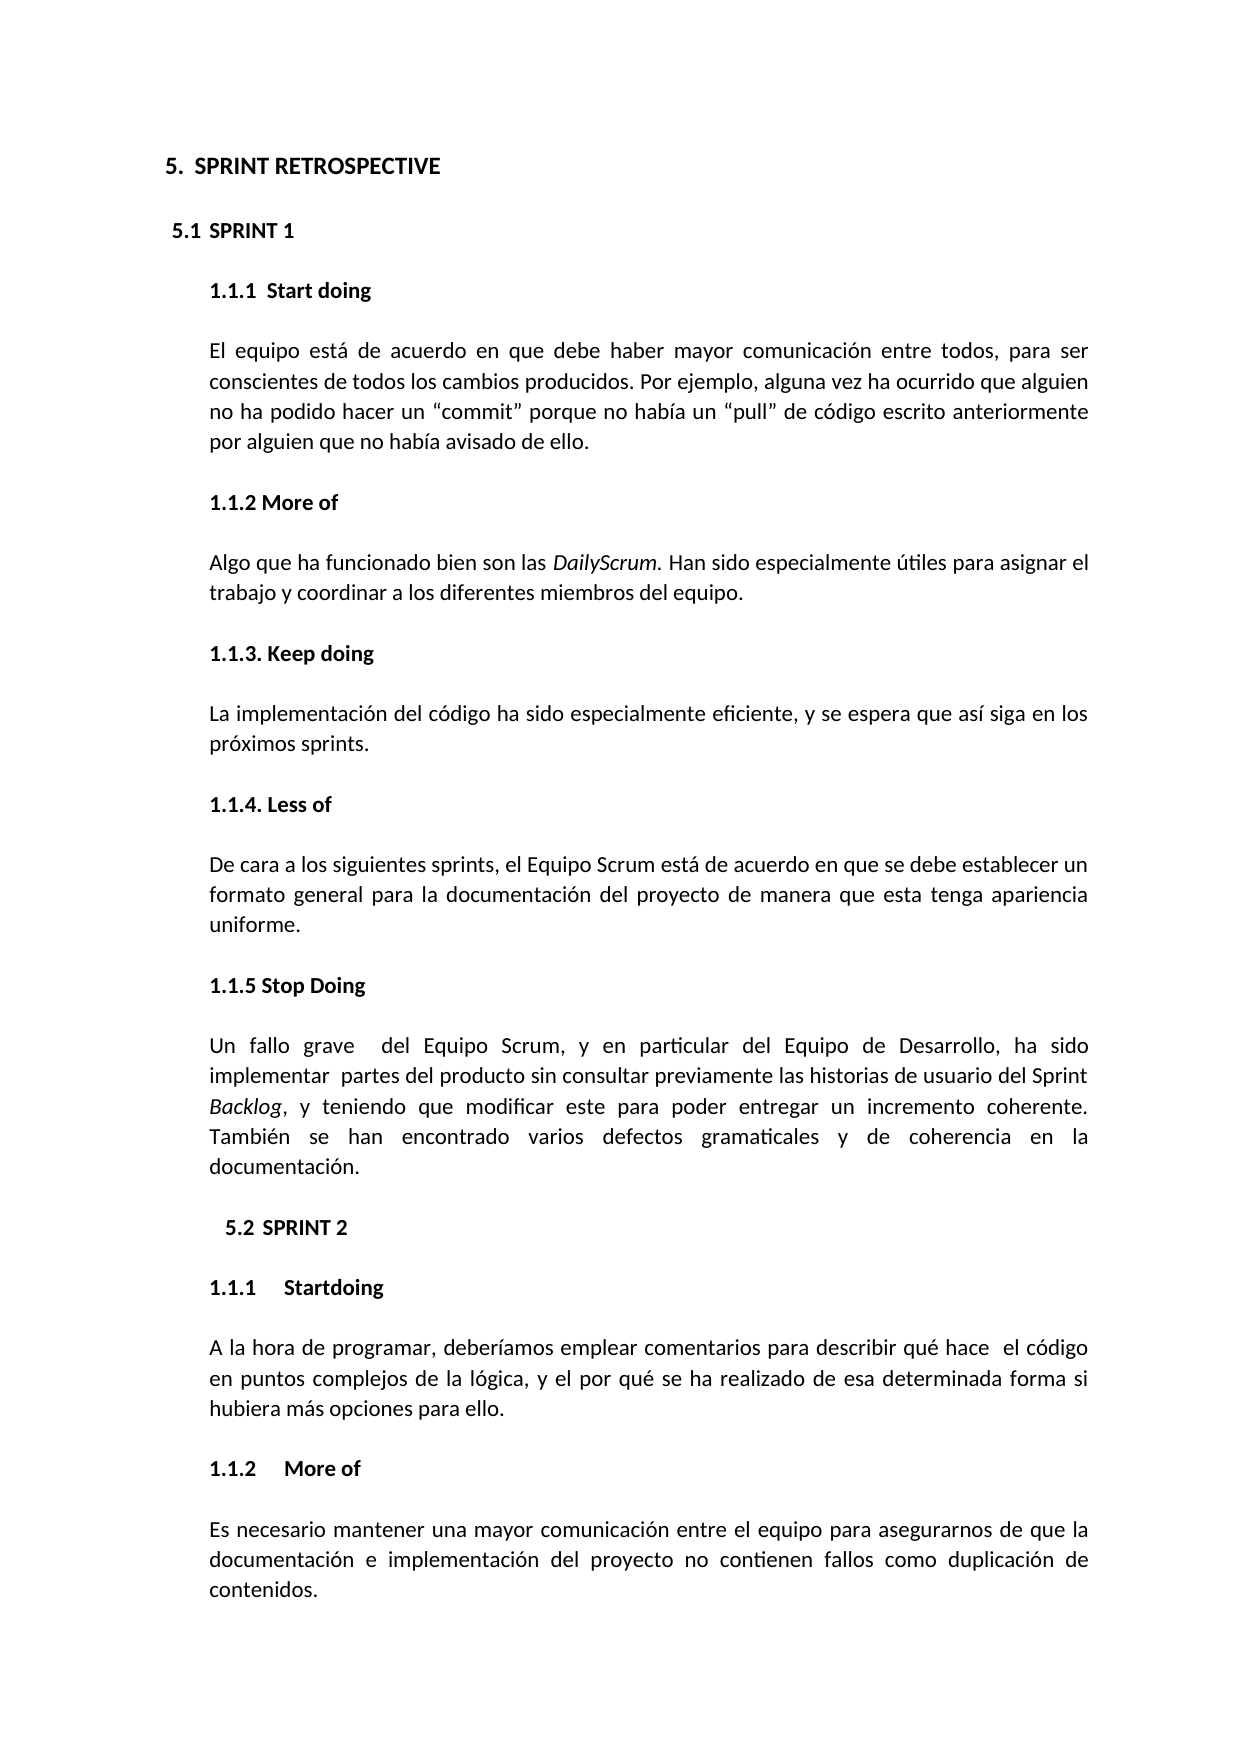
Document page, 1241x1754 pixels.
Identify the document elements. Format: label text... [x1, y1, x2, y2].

list Un fallo grave del Equipo Scrum, y en particular del Equipo de Desarrollo, ha sido implementar partes del producto sin consultar previamente las historias de usuario del Sprint Backlog, y teniendo que modificar este para poder entregar un incremento coherente. También se han encontrado varios defectos gramaticales y de coherencia en la documentación. [209, 1031, 1090, 1180]
list 1.1.5 Stop Doing [209, 971, 1090, 999]
list 1.1.4. Less of [209, 790, 1090, 818]
list 1.1.2 More of [209, 488, 1090, 516]
list De cara a los siguientes sprints, el Equipo Scrum está de acuerdo en que se debe establecer un formato general para la documentación del proyecto de manera que esta tenga apariencia uniforme. [209, 850, 1090, 939]
list El equipo está de acuerdo en que debe haber mayor comunicación entre todos, para ser conscientes de todos los cambios producidos. Por ejemplo, alguna vez ha ocurrido que alguien no ha podido hacer un “commit” porque no había un “pull” de código escrito anteriormente por alguien que no había avisado de ello. [209, 337, 1090, 455]
list More of [209, 1454, 1090, 1482]
list SPRINT 1 [172, 216, 1090, 244]
list La implementación del código ha sido especialmente eficiente, y se espera que así siga en los próximos sprints. [209, 699, 1090, 757]
list 1.1.1 Start doing [209, 276, 1090, 304]
list SPRINT 2 [225, 1213, 1090, 1241]
list SPRINT RETROSPECTIVE [165, 150, 1090, 181]
list Startdoing [209, 1273, 1090, 1301]
list Es necesario mantener una mayor comunicación entre el equipo para asegurarnos de que la documentación e implementación del proyecto no contienen fallos como duplicación de contenidos. [209, 1515, 1090, 1603]
list 1.1.3. Keep doing [209, 639, 1090, 667]
list Algo que ha funcionado bien son las DailyScrum. Han sido especialmente útiles para asignar el trabajo y coordinar a los diferentes miembros del equipo. [209, 548, 1090, 606]
list A la hora de programar, deberíamos emplear comentarios para describir qué hace el código en puntos complejos de la lógica, y el por qué se ha realizado de esa determinada forma si hubiera más opciones para ello. [209, 1333, 1090, 1422]
